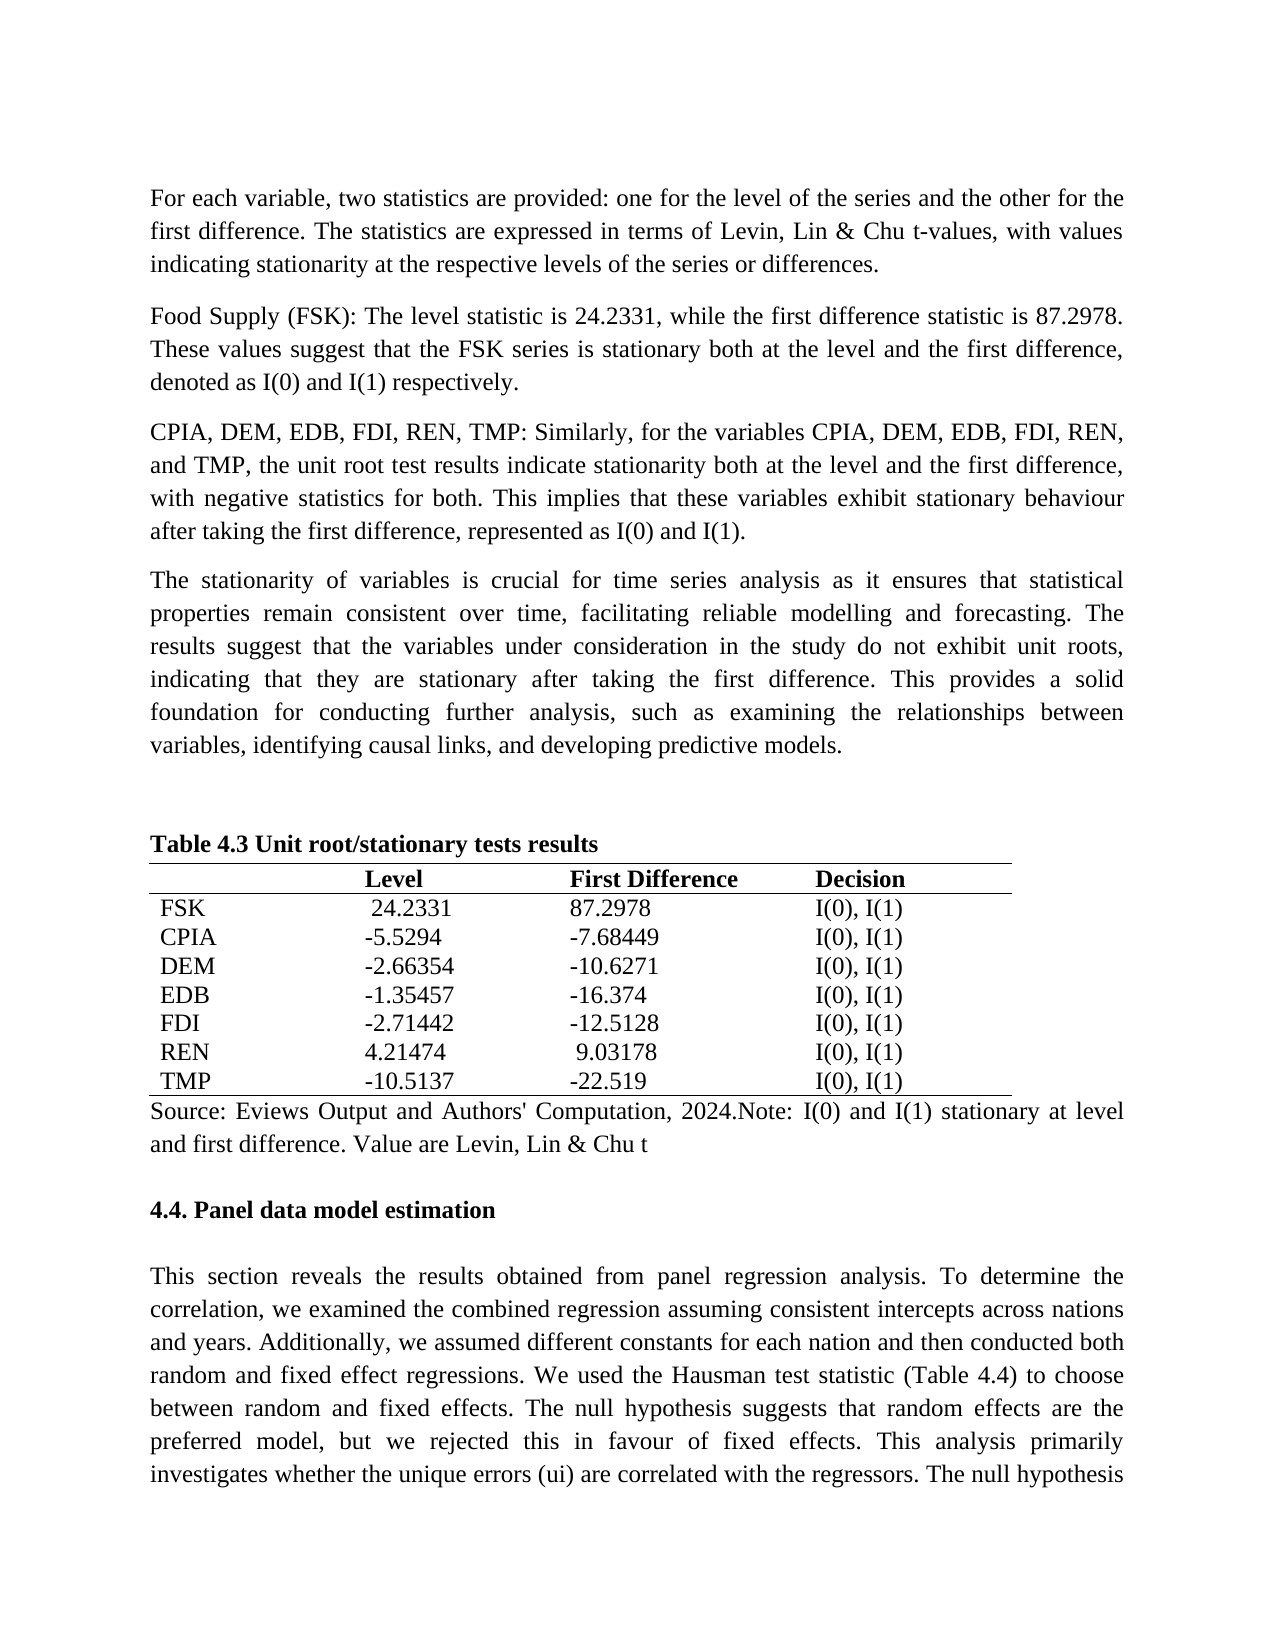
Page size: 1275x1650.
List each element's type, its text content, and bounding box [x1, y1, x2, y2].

table_cell -2.66354 [353, 951, 558, 980]
table_cell 4.21474 [353, 1037, 558, 1066]
table_cell 9.03178 [558, 1037, 804, 1066]
text For each variable, two statistics are provided: one for the level of the series and the other for the first difference. The statistics are expressed in terms of Levin, Lin & Chu t-values, with values indicating stationarity at the respective levels of the series or differences. [150, 183, 1125, 278]
table_cell -5.5294 [353, 922, 558, 951]
table_cell I(0), I(1) [804, 980, 1012, 1008]
table_cell I(0), I(1) [804, 922, 1012, 951]
table_cell -2.71442 [353, 1009, 558, 1037]
text The stationarity of variables is crucial for time series analysis as it ensures that statistical properties remain consistent over time, facilitating reliable modelling and forecasting. The results suggest that the variables under consideration in the study do not exhibit unit roots, indicating that they are stationary after taking the first difference. This provides a solid foundation for conducting further analysis, such as examining the relationships between variables, identifying causal links, and developing predictive models. [150, 565, 1125, 759]
table_cell -22.519 [558, 1066, 804, 1095]
table_cell DEM [149, 951, 353, 980]
table_cell 24.2331 [353, 894, 558, 922]
text Source: Eviews Output and Authors' Computation, 2024.Note: I(0) and I(1) stationary at level and first difference. Value are Levin, Lin & Chu t [150, 1096, 1125, 1157]
table_cell I(0), I(1) [804, 1066, 1012, 1095]
table_header [149, 864, 353, 892]
table_cell -1.35457 [353, 980, 558, 1008]
table_cell -10.5137 [353, 1066, 558, 1095]
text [150, 1261, 1125, 1488]
table_cell TMP [149, 1066, 353, 1095]
table_header Level [353, 864, 558, 892]
table_cell CPIA [149, 922, 353, 951]
table_cell I(0), I(1) [804, 1037, 1012, 1066]
table_cell -12.5128 [558, 1009, 804, 1037]
table_header First Difference [558, 864, 804, 892]
text Table 4.3 Unit root/stationary tests results [150, 829, 1125, 858]
table_cell 87.2978 [558, 894, 804, 922]
table_cell REN [149, 1037, 353, 1066]
table_cell FDI [149, 1009, 353, 1037]
table_cell FSK [149, 894, 353, 922]
table_cell I(0), I(1) [804, 894, 1012, 922]
text CPIA, DEM, EDB, FDI, REN, TMP: Similarly, for the variables CPIA, DEM, EDB, FDI, REN, and TMP, the unit root test results indicate stationarity both at the level and the first difference, with negative statistics for both. This implies that these variables exhibit stationary behaviour after taking the first difference, represented as I(0) and I(1). [150, 417, 1125, 545]
table_cell -16.374 [558, 980, 804, 1008]
table_header Decision [804, 864, 1012, 892]
table_cell EDB [149, 980, 353, 1008]
table_cell -7.68449 [558, 922, 804, 951]
text Food Supply (FSK): The level statistic is 24.2331, while the first difference statistic is 87.2978. These values suggest that the FSK series is stationary both at the level and the first difference, denoted as I(0) and I(1) respectively. [150, 301, 1125, 396]
table_cell I(0), I(1) [804, 1009, 1012, 1037]
text 4.4. Panel data model estimation [150, 1195, 1125, 1223]
table_cell -10.6271 [558, 951, 804, 980]
table_cell I(0), I(1) [804, 951, 1012, 980]
